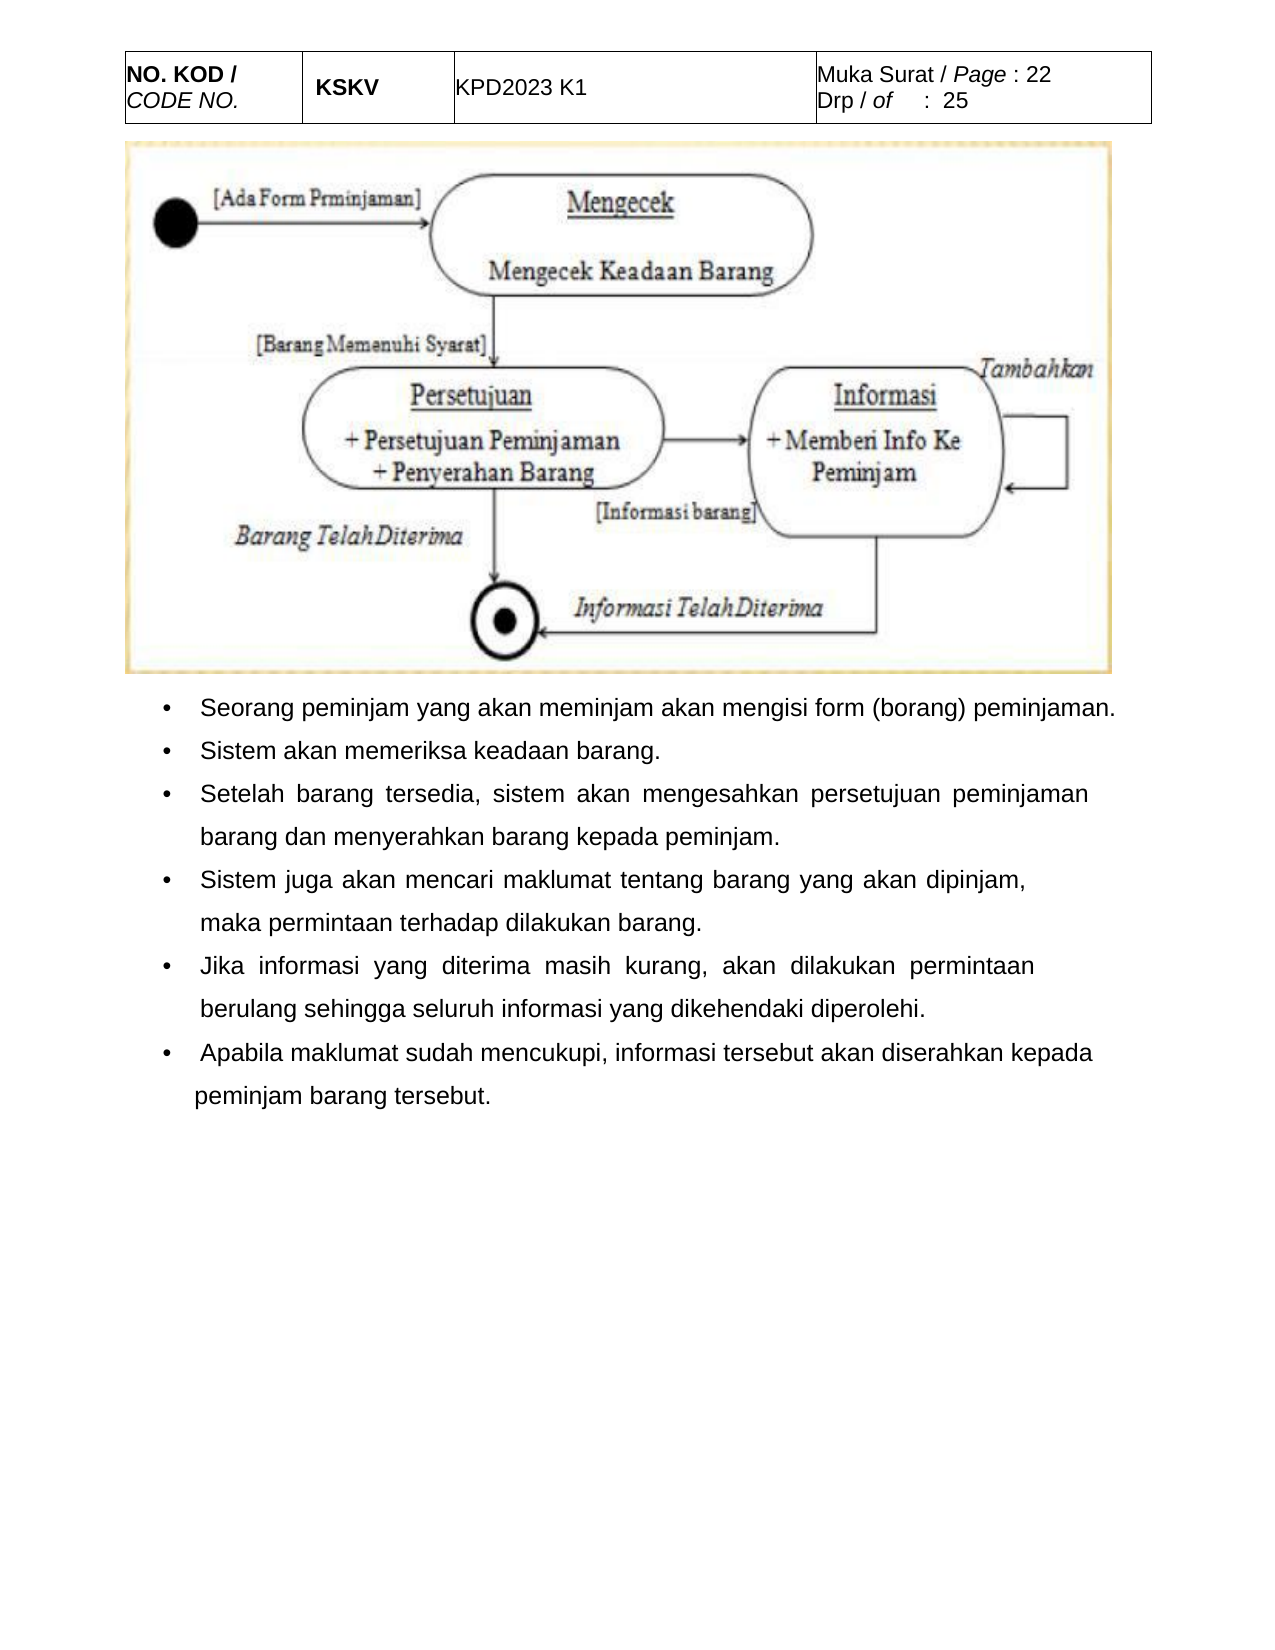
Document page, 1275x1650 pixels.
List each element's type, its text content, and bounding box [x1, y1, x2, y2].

list Seorang peminjam yang akan meminjam akan mengisi form (borang) peminjaman. [162, 693, 1152, 721]
text peminjam barang tersebut. [125, 1081, 1152, 1109]
picture [125, 141, 1112, 674]
list Sistem juga akan mencari maklumat tentang barang yang akan dipinjam, maka permintaan terhadap dilakukan barang. [162, 865, 1027, 937]
list Apabila maklumat sudah mencukupi, informasi tersebut akan diserahkan kepada [162, 1038, 1152, 1066]
list Setelah barang tersedia, sistem akan mengesahkan persetujuan peminjaman barang dan menyerahkan barang kepada peminjam. [162, 779, 1089, 851]
list Sistem akan memeriksa keadaan barang. [162, 736, 1152, 764]
list Jika informasi yang diterima masih kurang, akan dilakukan permintaan berulang sehingga seluruh informasi yang dikehendaki diperolehi. [162, 951, 1035, 1023]
